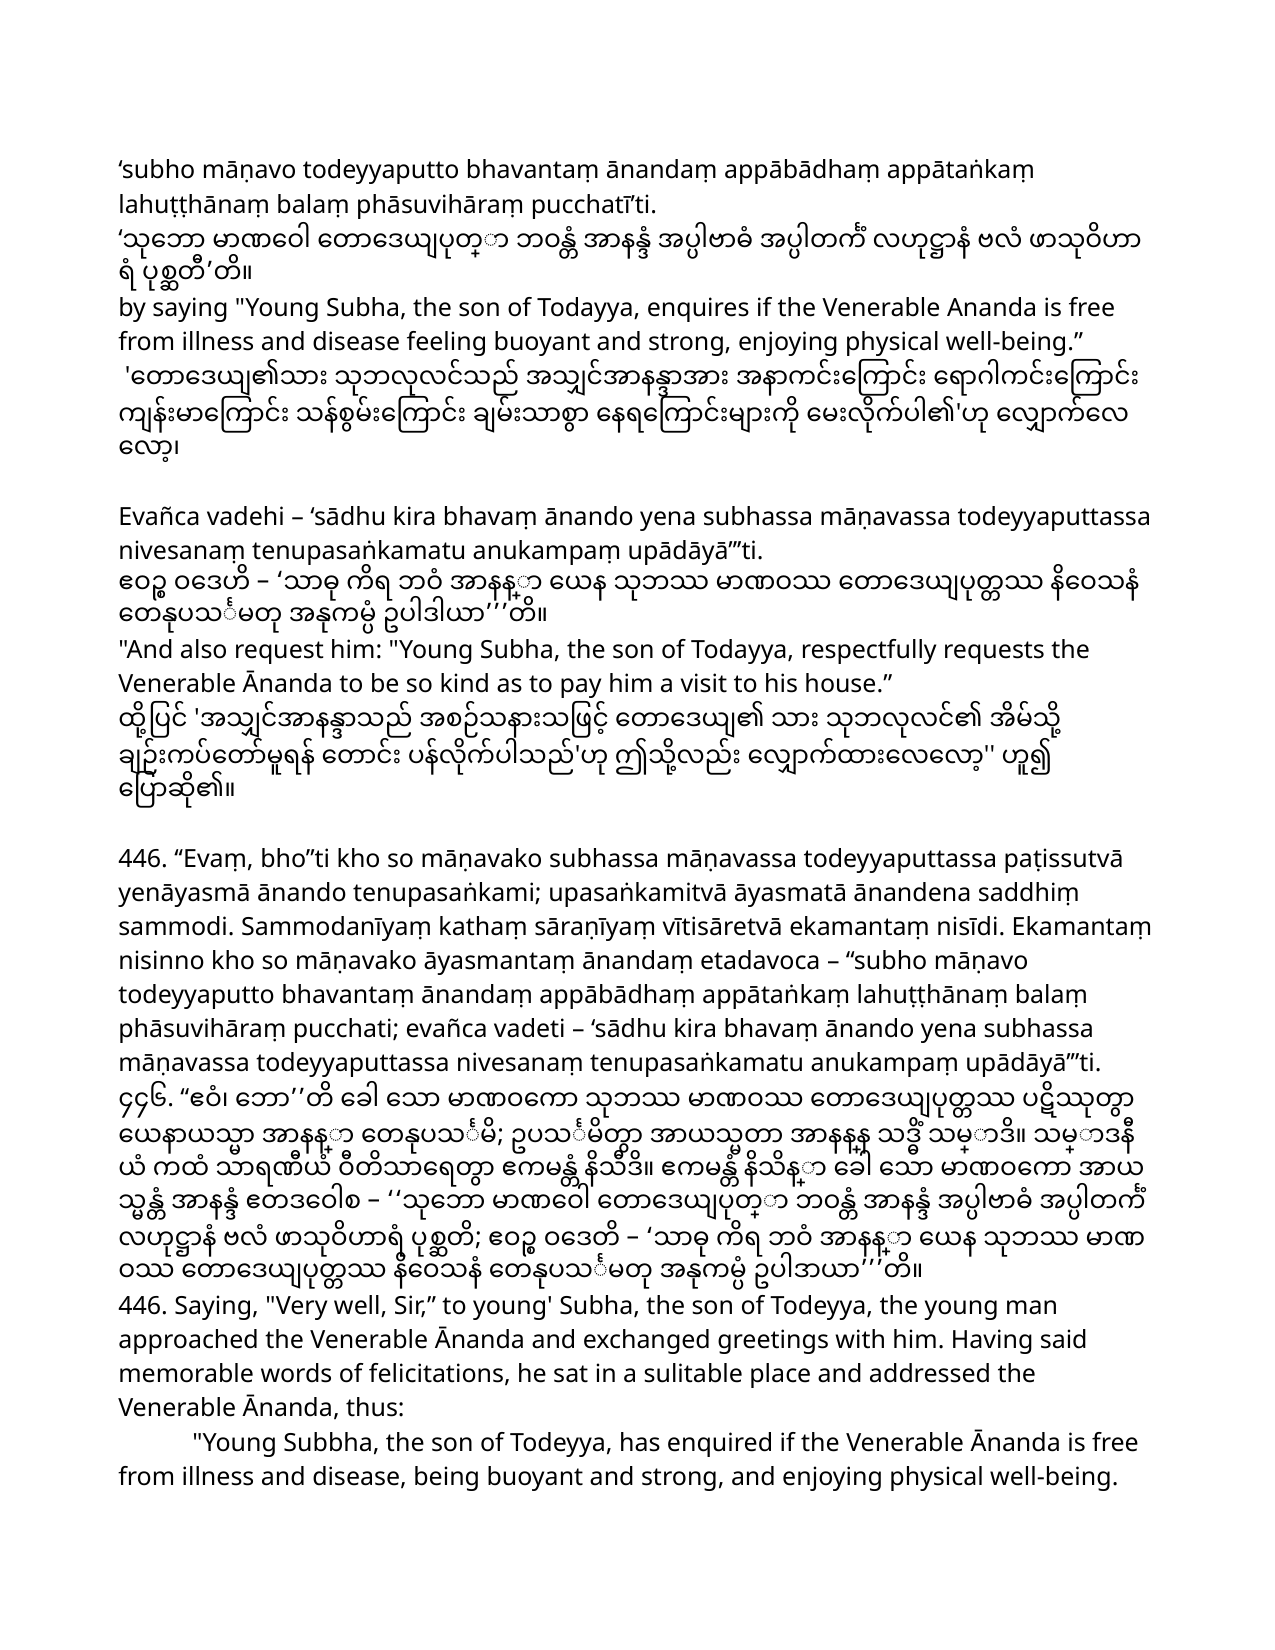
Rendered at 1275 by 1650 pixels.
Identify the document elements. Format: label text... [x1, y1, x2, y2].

text Evañca vadehi – ‘sādhu kira bhavaṃ ānando yena subhassa māṇavassa todeyyaputtassa nivesanaṃ tenupasaṅkamatu anukampaṃ upādāyā’’’ti. [118, 499, 1157, 567]
text "And also request him: "Young Subha, the son of Todayya, respectfully requests the Venerable Ānanda to be so kind as to pay him a visit to his house.” [118, 632, 1157, 700]
text တေနုပသင်္ကမတု အနုကမ္ပံ ဥပါဒါယာ’’’တိ။ [118, 599, 1157, 632]
text 446. Saying, "Very well, Sir,” to young' Subha, the son of Todeyya, the young man approached the Venerable Ānanda and exchanged greetings with him. Having said memorable words of felicitations, he sat in a sulitable place and addressed the Venerable Ānanda, thus: [118, 1288, 1157, 1424]
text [118, 1424, 1157, 1492]
text ၄၄၆. ‘‘ဧဝံ၊ ဘော’’တိ ခေါ သော မာဏဝကော သုဘဿ မာဏဝဿ တောဒေယျပုတ္တဿ ပဋိဿုတွာ ယေနာယသ္မာ အာနန္ဒော တေနုပသင်္ကမိ; ဥပသင်္ကမိတွာ အာယသ္မတာ အာနန္ဒေန သဒ္ဓိံ သမ္မောဒိ။ သမ္မောဒနီယံ ကထံ သာရဏီယံ ဝီတိသာရေတွာ ဧကမန္တံ နိသီဒိ။ ဧကမန္တံ နိသိန္နော ခေါ သော မာဏဝကော အာယသ္မန္တံ အာနန္ဒံ ဧတဒဝေါစ – ‘‘သုဘော မာဏဝေါ တောဒေယျပုတ္တော ဘဝန္တံ အာနန္ဒံ အပ္ပါဗာဓံ အပ္ပါတင်္ကံ လဟုဋ္ဌာနံ ဗလံ ဖာသုဝိဟာရံ ပုစ္ဆတိ; ဧဝဉ္စ ဝဒေတိ – ‘သာဓု ကိရ ဘဝံ အာနန္ဒော ယေန သုဘဿ မာဏဝဿ တောဒေယျပုတ္တဿ နိဝေသနံ တေနုပသင်္ကမတု အနုကမ္ပံ ဥပါဒာယာ’’’တိ။ [118, 1079, 1157, 1288]
text 446. ‘‘Evaṃ, bho’’ti kho so māṇavako subhassa māṇavassa todeyyaputtassa paṭissutvā yenāyasmā ānando tenupasaṅkami; upasaṅkamitvā āyasmatā ānandena saddhiṃ sammodi. Sammodanīyaṃ kathaṃ sāraṇīyaṃ vītisāretvā ekamantaṃ nisīdi. Ekamantaṃ nisinno kho so māṇavako āyasmantaṃ ānandaṃ etadavoca – ‘‘subho māṇavo todeyyaputto bhavantaṃ ānandaṃ appābādhaṃ appātaṅkaṃ lahuṭṭhānaṃ balaṃ phāsuvihāraṃ pucchati; evañca vadeti – ‘sādhu kira bhavaṃ ānando yena subhassa māṇavassa todeyyaputtassa nivesanaṃ tenupasaṅkamatu anukampaṃ upādāyā’’’ti. [118, 841, 1157, 1079]
text ‘သုဘော မာဏဝေါ တောဒေယျပုတ္တော ဘဝန္တံ အာနန္ဒံ အပ္ပါဗာဓံ အပ္ပါတင်္ကံ လဟုဋ္ဌာနံ ဗလံ ဖာသုဝိဟာရံ ပုစ္ဆတီ’တိ။ [118, 220, 1157, 290]
text ဧဝဉ္စ ဝဒေဟိ – ‘သာဓု ကိရ ဘဝံ အာနန္ဒော ယေန သုဘဿ မာဏဝဿ တောဒေယျပုတ္တဿ နိဝေသနံ [118, 567, 1157, 599]
text by saying "Young Subha, the son of Todayya, enquires if the Venerable Ananda is free from illness and disease feeling buoyant and strong, enjoying physical well-being.” [118, 290, 1157, 358]
text ‘subho māṇavo todeyyaputto bhavantaṃ ānandaṃ appābādhaṃ appātaṅkaṃ lahuṭṭhānaṃ balaṃ phāsuvihāraṃ pucchatī’ti. [118, 152, 1157, 220]
text ထို့ပြင် 'အသျှင်အာနန္ဒာသည် အစဉ်သနားသဖြင့် တောဒေယျ၏ သား သုဘလုလင်၏ အိမ်သို့ ချဉ်းကပ်တော်မူရန် တောင်း ပန်လိုက်ပါသည်'ဟု ဤသို့လည်း လျှောက်ထားလေလော့'' ဟူ၍ ပြောဆို၏။ [118, 700, 1157, 807]
text 'တောဒေယျ၏သား သုဘလုလင်သည် အသျှင်အာနန္ဒာအား အနာကင်းကြောင်း ရောဂါကင်းကြောင်း ကျန်းမာကြောင်း သန်စွမ်းကြောင်း ချမ်းသာစွာ နေရကြောင်းများကို မေးလိုက်ပါ၏'ဟု လျှောက်လေလော့၊ [118, 358, 1157, 464]
